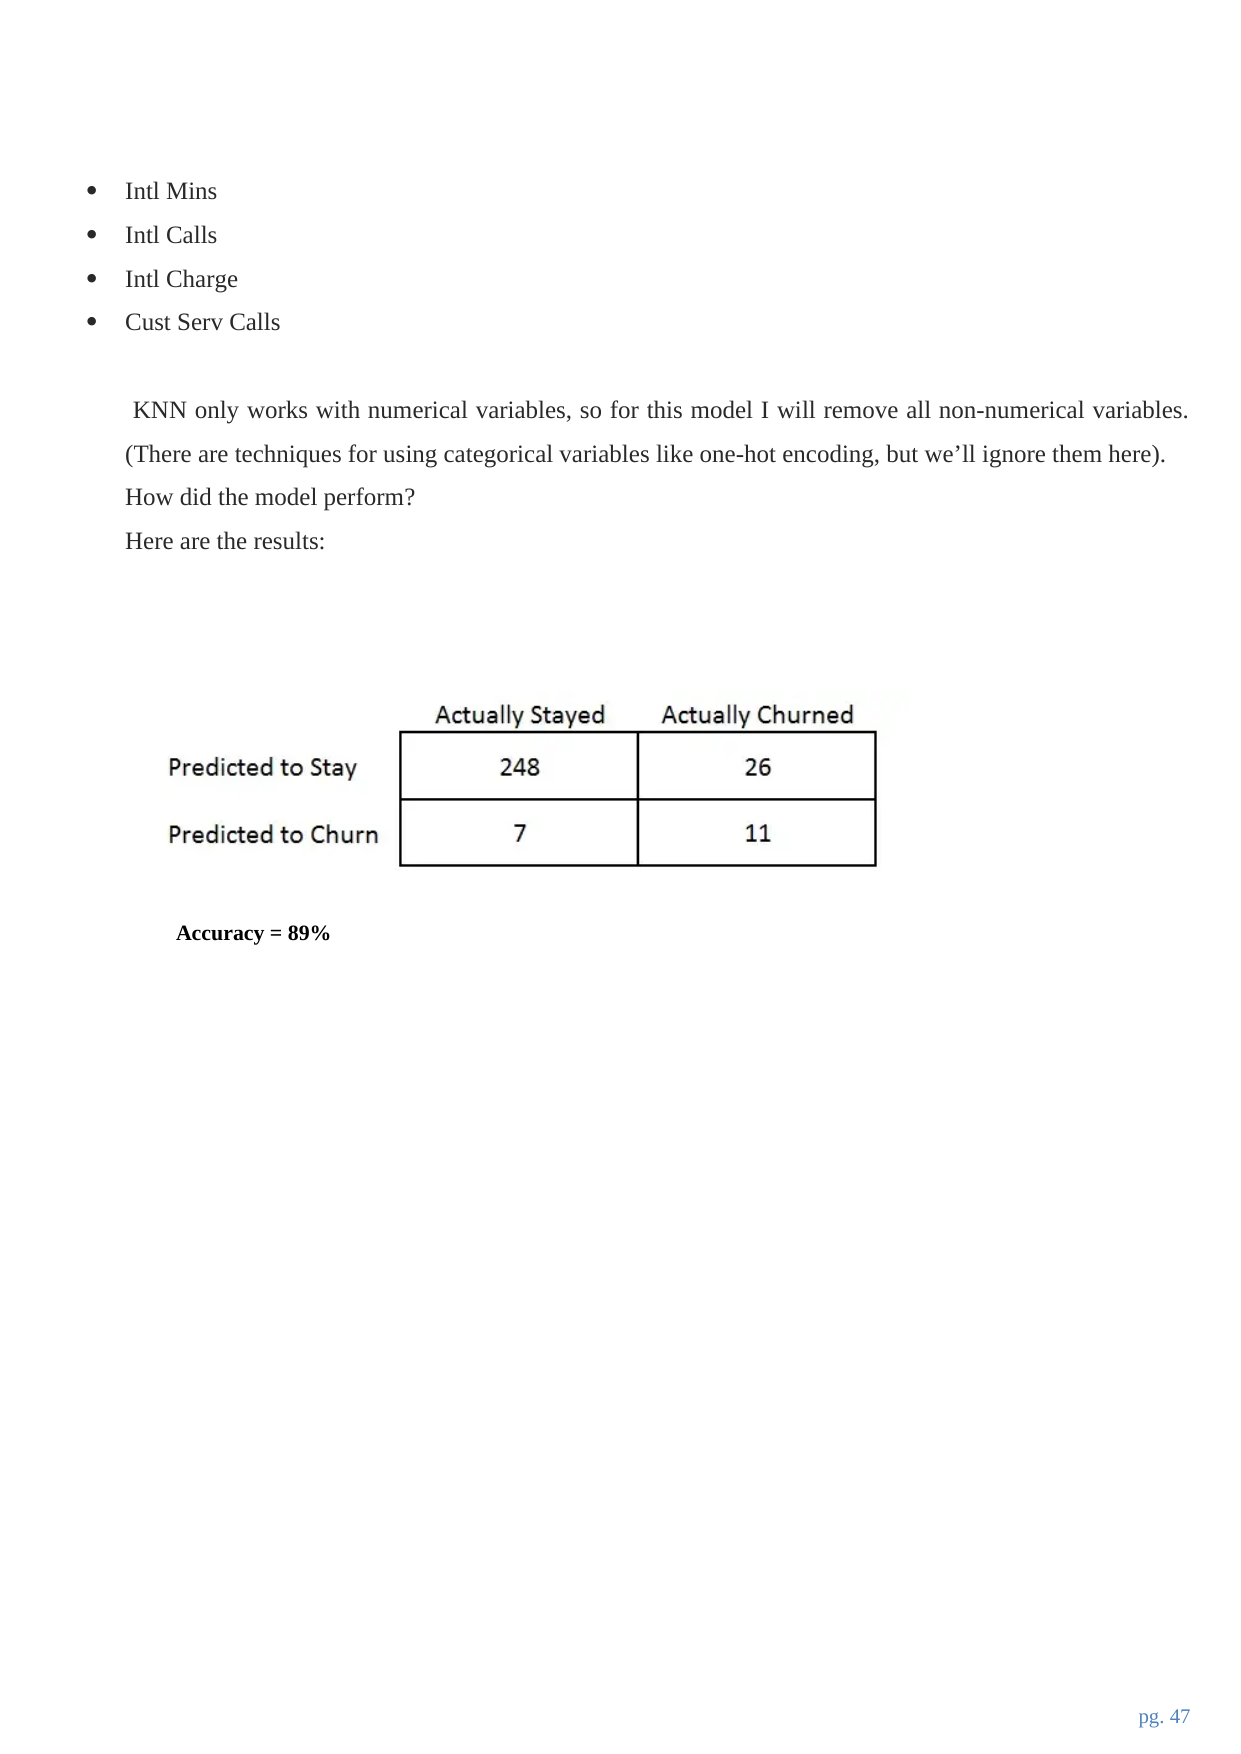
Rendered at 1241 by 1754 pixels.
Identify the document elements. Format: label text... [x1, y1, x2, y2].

list Intl Calls [87, 208, 1190, 252]
list Cust Serv Calls [87, 296, 1190, 339]
list Intl Mins [87, 164, 1190, 208]
text Here are the results: [125, 514, 1190, 558]
text KNN only works with numerical variables, so for this model I will remove all non-numerical variables. (There are techniques for using categorical variables like one-hot encoding, but we’ll ignore them here). [125, 383, 1190, 471]
list Intl Charge [87, 252, 1190, 296]
text Accuracy = 89% [50, 920, 1190, 946]
picture [158, 691, 909, 908]
text How did the model perform? [125, 471, 1190, 514]
